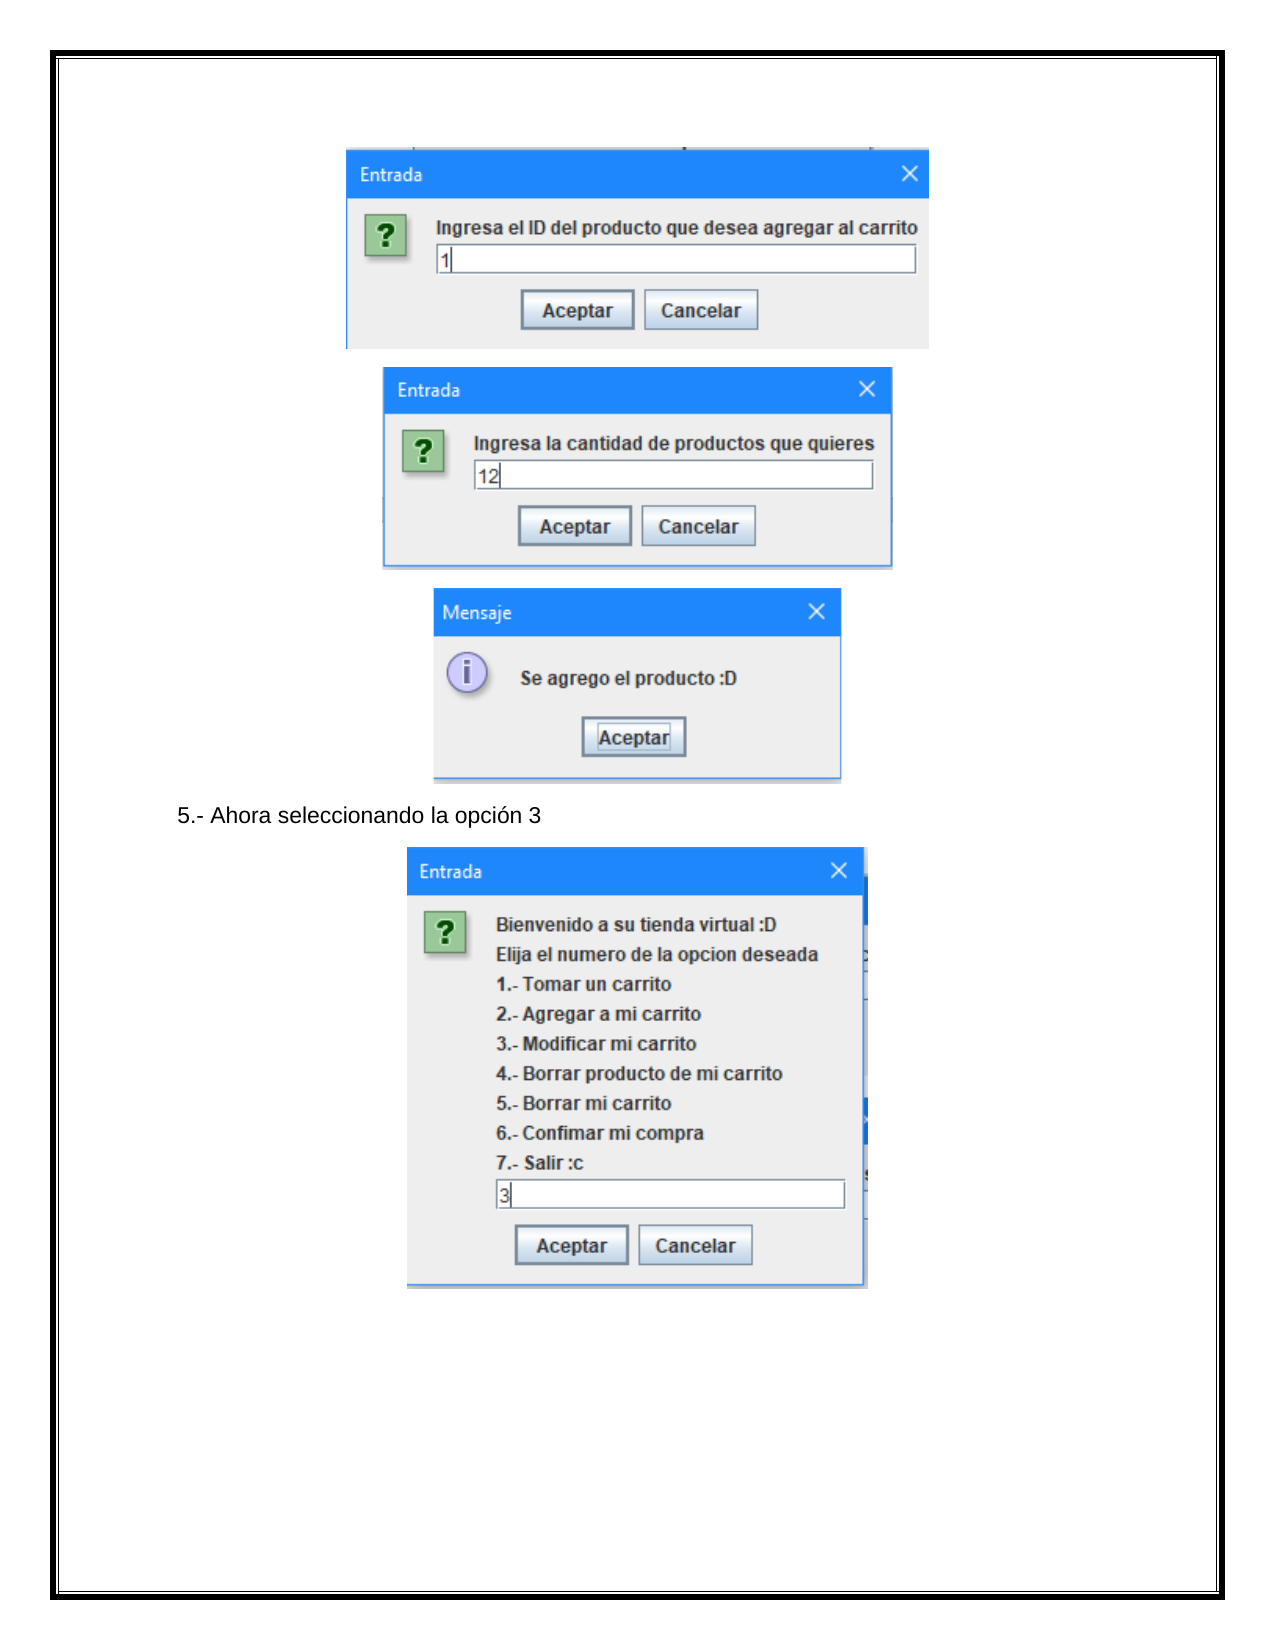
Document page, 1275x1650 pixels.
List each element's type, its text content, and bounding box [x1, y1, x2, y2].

picture [407, 847, 868, 1289]
picture [382, 367, 893, 570]
picture [433, 588, 842, 784]
text 5.- Ahora seleccionando la opción 3 [177, 802, 1098, 829]
picture [346, 147, 929, 349]
